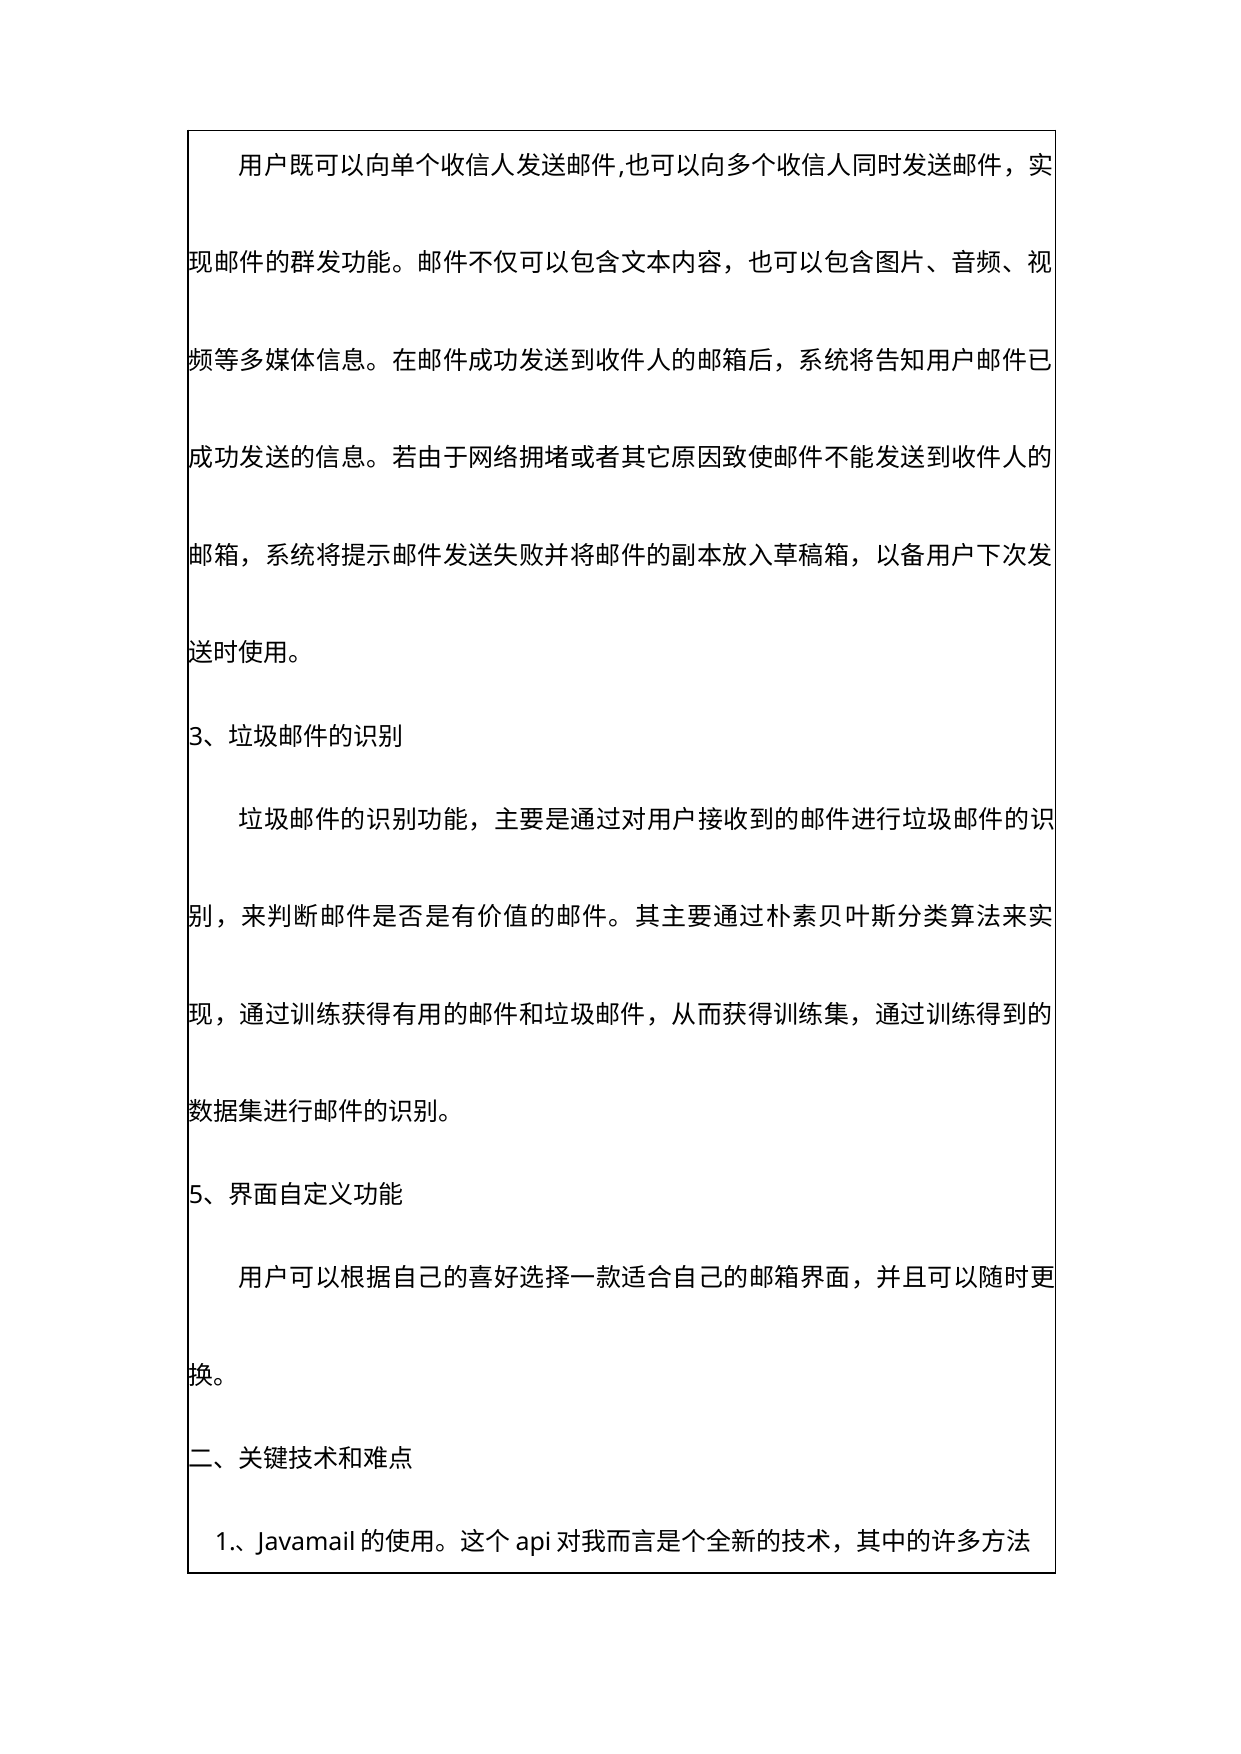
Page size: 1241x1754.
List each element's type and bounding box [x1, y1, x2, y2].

table_cell [189, 131, 1055, 1572]
